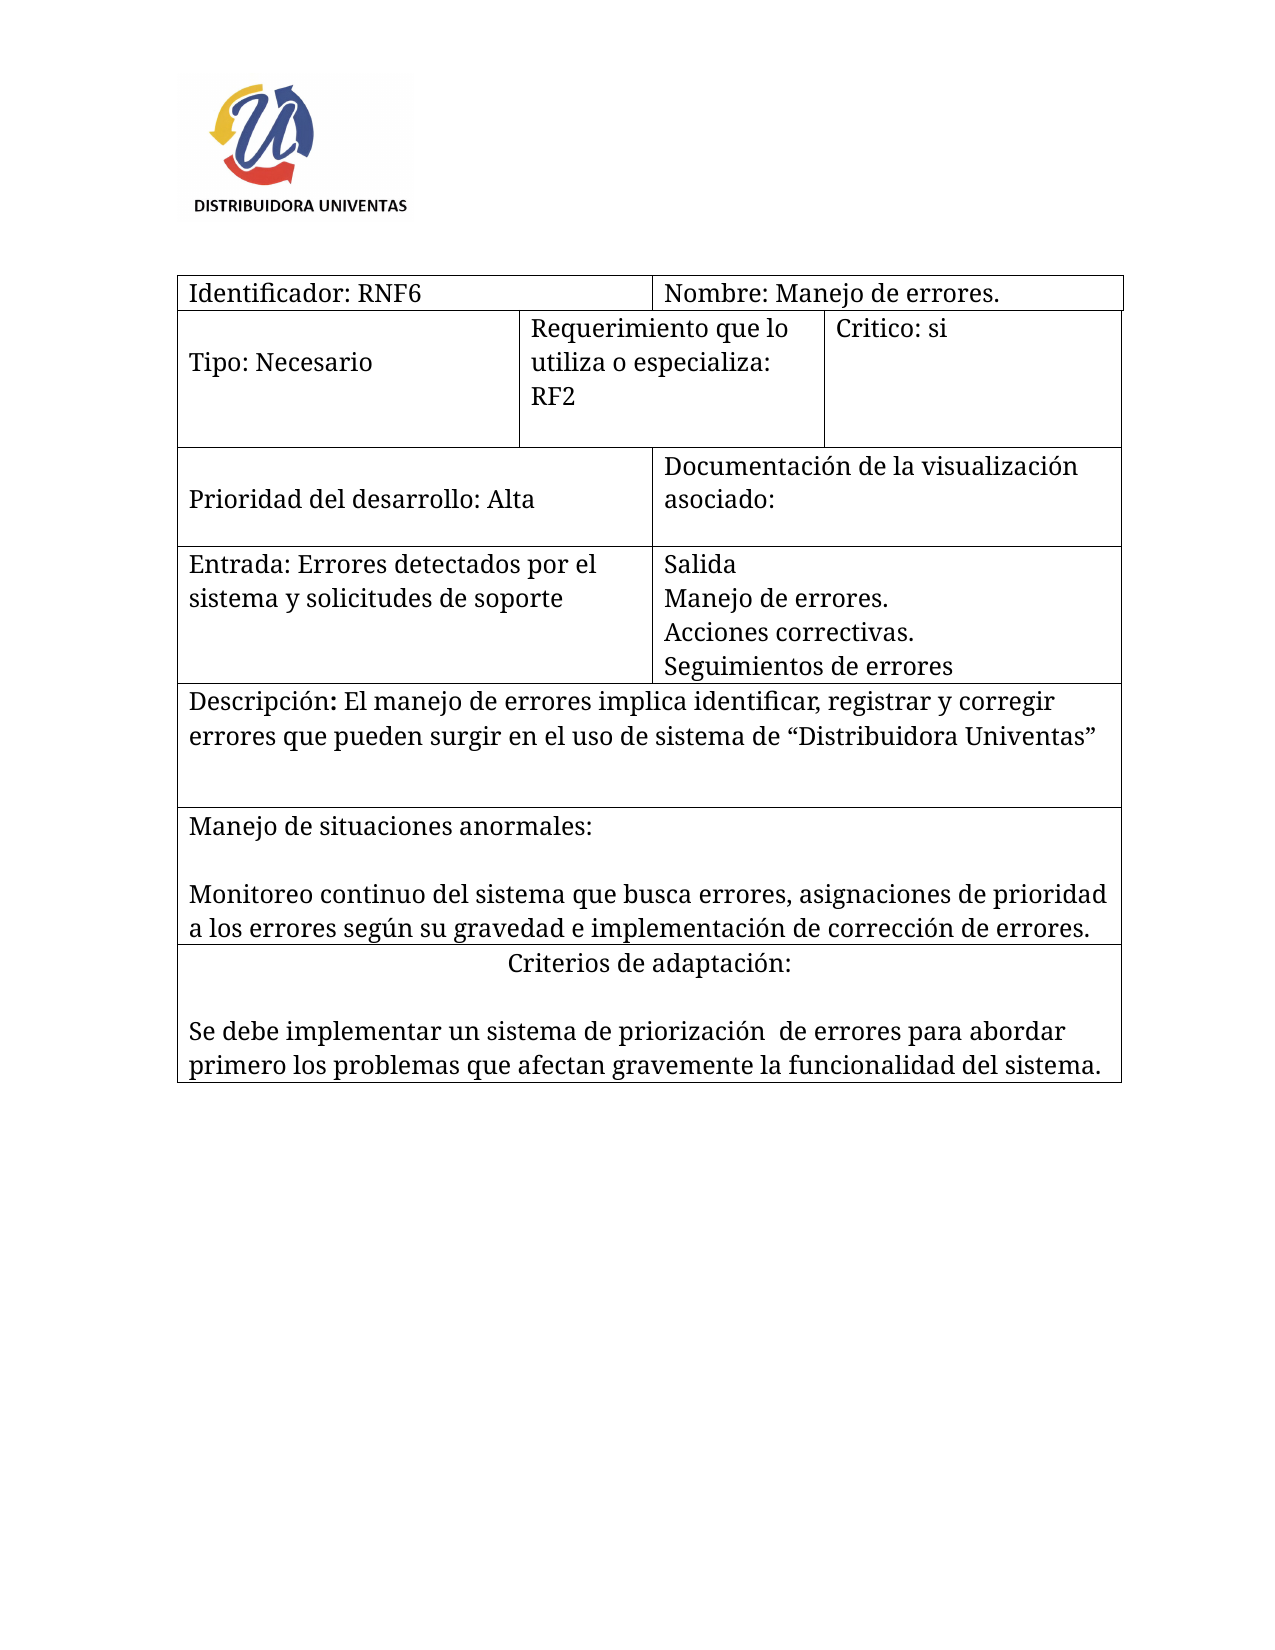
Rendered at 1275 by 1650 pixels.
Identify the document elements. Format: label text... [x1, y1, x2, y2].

table_cell Documentación de la visualización asociado: [653, 448, 1121, 546]
table_cell Manejo de situaciones anormales: Monitoreo continuo del sistema que busca errores, asignaciones de prioridad a los errores según su gravedad e implementación de corrección de errores. [178, 808, 1121, 944]
table_cell Prioridad del desarrollo: Alta [178, 448, 652, 546]
table_cell Salida Manejo de errores. Acciones correctivas. Seguimientos de errores [653, 547, 1121, 683]
table_cell Requerimiento que lo utiliza o especializa: RF2 [520, 311, 824, 447]
table_header Nombre: Manejo de errores. [653, 276, 1123, 310]
table_cell Critico: si [825, 311, 1121, 447]
table_cell Tipo: Necesario [178, 311, 519, 447]
table_cell Descripción: El manejo de errores implica identificar, registrar y corregir errores que pueden surgir en el uso de sistema de “Distribuidora Univentas” [178, 684, 1121, 807]
table_cell Criterios de adaptación: Se debe implementar un sistema de priorización de errores para abordar primero los problemas que afectan gravemente la funcionalidad del sistema. [178, 945, 1121, 1082]
picture [177, 73, 415, 222]
table_cell Entrada: Errores detectados por el sistema y solicitudes de soporte [178, 547, 652, 683]
table_header Identificador: RNF6 [178, 276, 652, 310]
